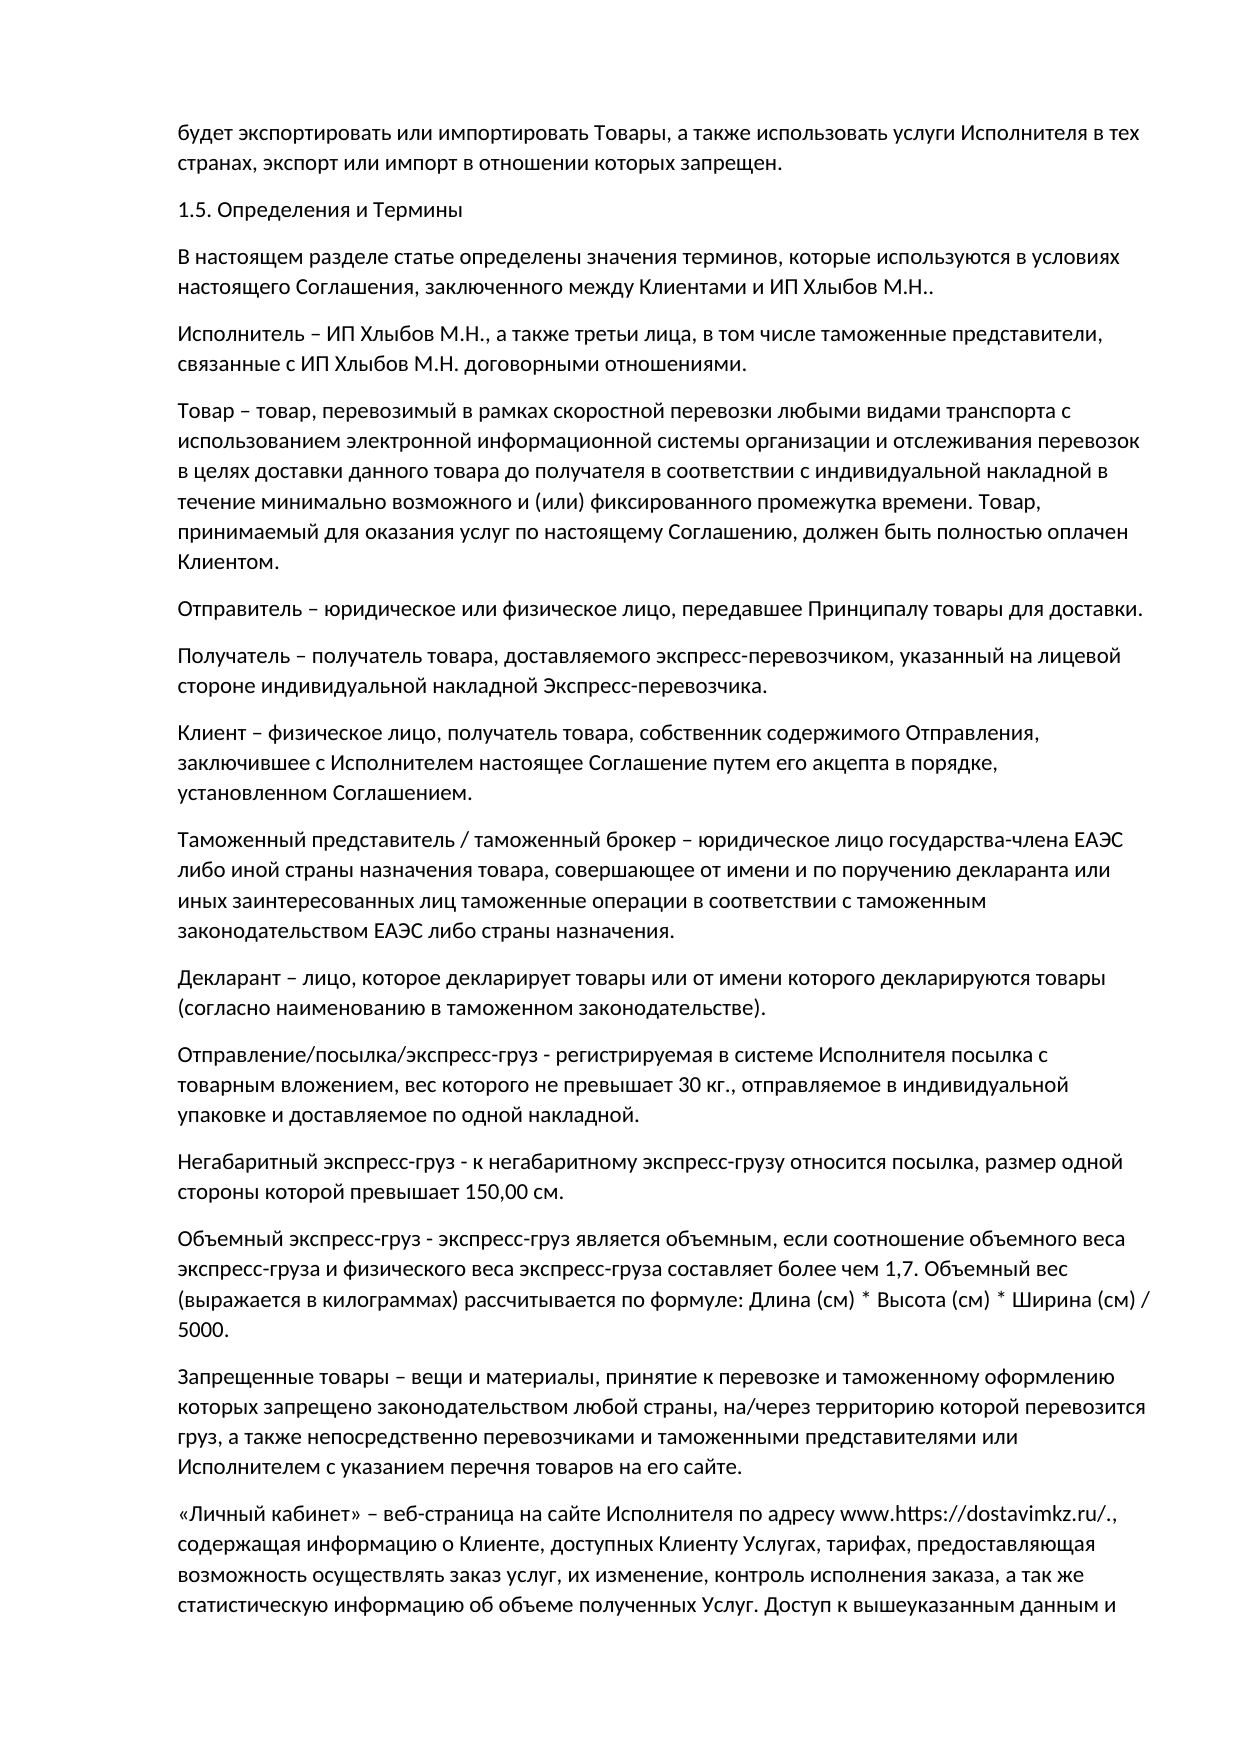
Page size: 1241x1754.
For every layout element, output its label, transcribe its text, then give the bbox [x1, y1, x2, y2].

text Клиент – физическое лицо, получатель товара, собственник содержимого Отправления, заключившее с Исполнителем настоящее Соглашение путем его акцепта в порядке, установленном Соглашением. [177, 718, 1152, 807]
text Запрещенные товары – вещи и материалы, принятие к перевозке и таможенному оформлению которых запрещено законодательством любой страны, на/через территорию которой перевозится груз, а также непосредственно перевозчиками и таможенными представителями или Исполнителем с указанием перечня товаров на его сайте. [177, 1362, 1152, 1481]
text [177, 1499, 1152, 1618]
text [177, 118, 1152, 176]
text Декларант – лицо, которое декларирует товары или от имени которого декларируются товары (согласно наименованию в таможенном законодательстве). [177, 963, 1152, 1021]
text Таможенный представитель / таможенный брокер – юридическое лицо государства-члена ЕАЭС либо иной страны назначения товара, совершающее от имени и по поручению декларанта или иных заинтересованных лиц таможенные операции в соответствии с таможенным законодательством ЕАЭС либо страны назначения. [177, 825, 1152, 944]
text Отправитель – юридическое или физическое лицо, передавшее Принципалу товары для доставки. [177, 594, 1152, 622]
text Отправление/посылка/экспресс-груз - регистрируемая в системе Исполнителя посылка с товарным вложением, вес которого не превышает 30 кг., отправляемое в индивидуальной упаковке и доставляемое по одной накладной. [177, 1040, 1152, 1128]
text Исполнитель – ИП Хлыбов М.Н., а также третьи лица, в том числе таможенные представители, связанные с ИП Хлыбов М.Н. договорными отношениями. [177, 319, 1152, 377]
text Товар – товар, перевозимый в рамках скоростной перевозки любыми видами транспорта с использованием электронной информационной системы организации и отслеживания перевозок в целях доставки данного товара до получателя в соответствии с индивидуальной накладной в течение минимально возможного и (или) фиксированного промежутка времени. Товар, принимаемый для оказания услуг по настоящему Соглашению, должен быть полностью оплачен Клиентом. [177, 396, 1152, 575]
text Получатель – получатель товара, доставляемого экспресс-перевозчиком, указанный на лицевой стороне индивидуальной накладной Экспресс-перевозчика. [177, 641, 1152, 699]
text В настоящем разделе статье определены значения терминов, которые используются в условиях настоящего Соглашения, заключенного между Клиентами и ИП Хлыбов М.Н.. [177, 242, 1152, 300]
text Объемный экспресс-груз - экспресс-груз является объемным, если соотношение объемного веса экспресс-груза и физического веса экспресс-груза составляет более чем 1,7. Объемный вес (выражается в килограммах) рассчитывается по формуле: Длина (см) * Высота (см) * Ширина (см) / 5000. [177, 1224, 1152, 1343]
text 1.5. Определения и Термины [177, 195, 1152, 223]
text Негабаритный экспресс-груз - к негабаритному экспресс-грузу относится посылка, размер одной стороны которой превышает 150,00 см. [177, 1147, 1152, 1206]
